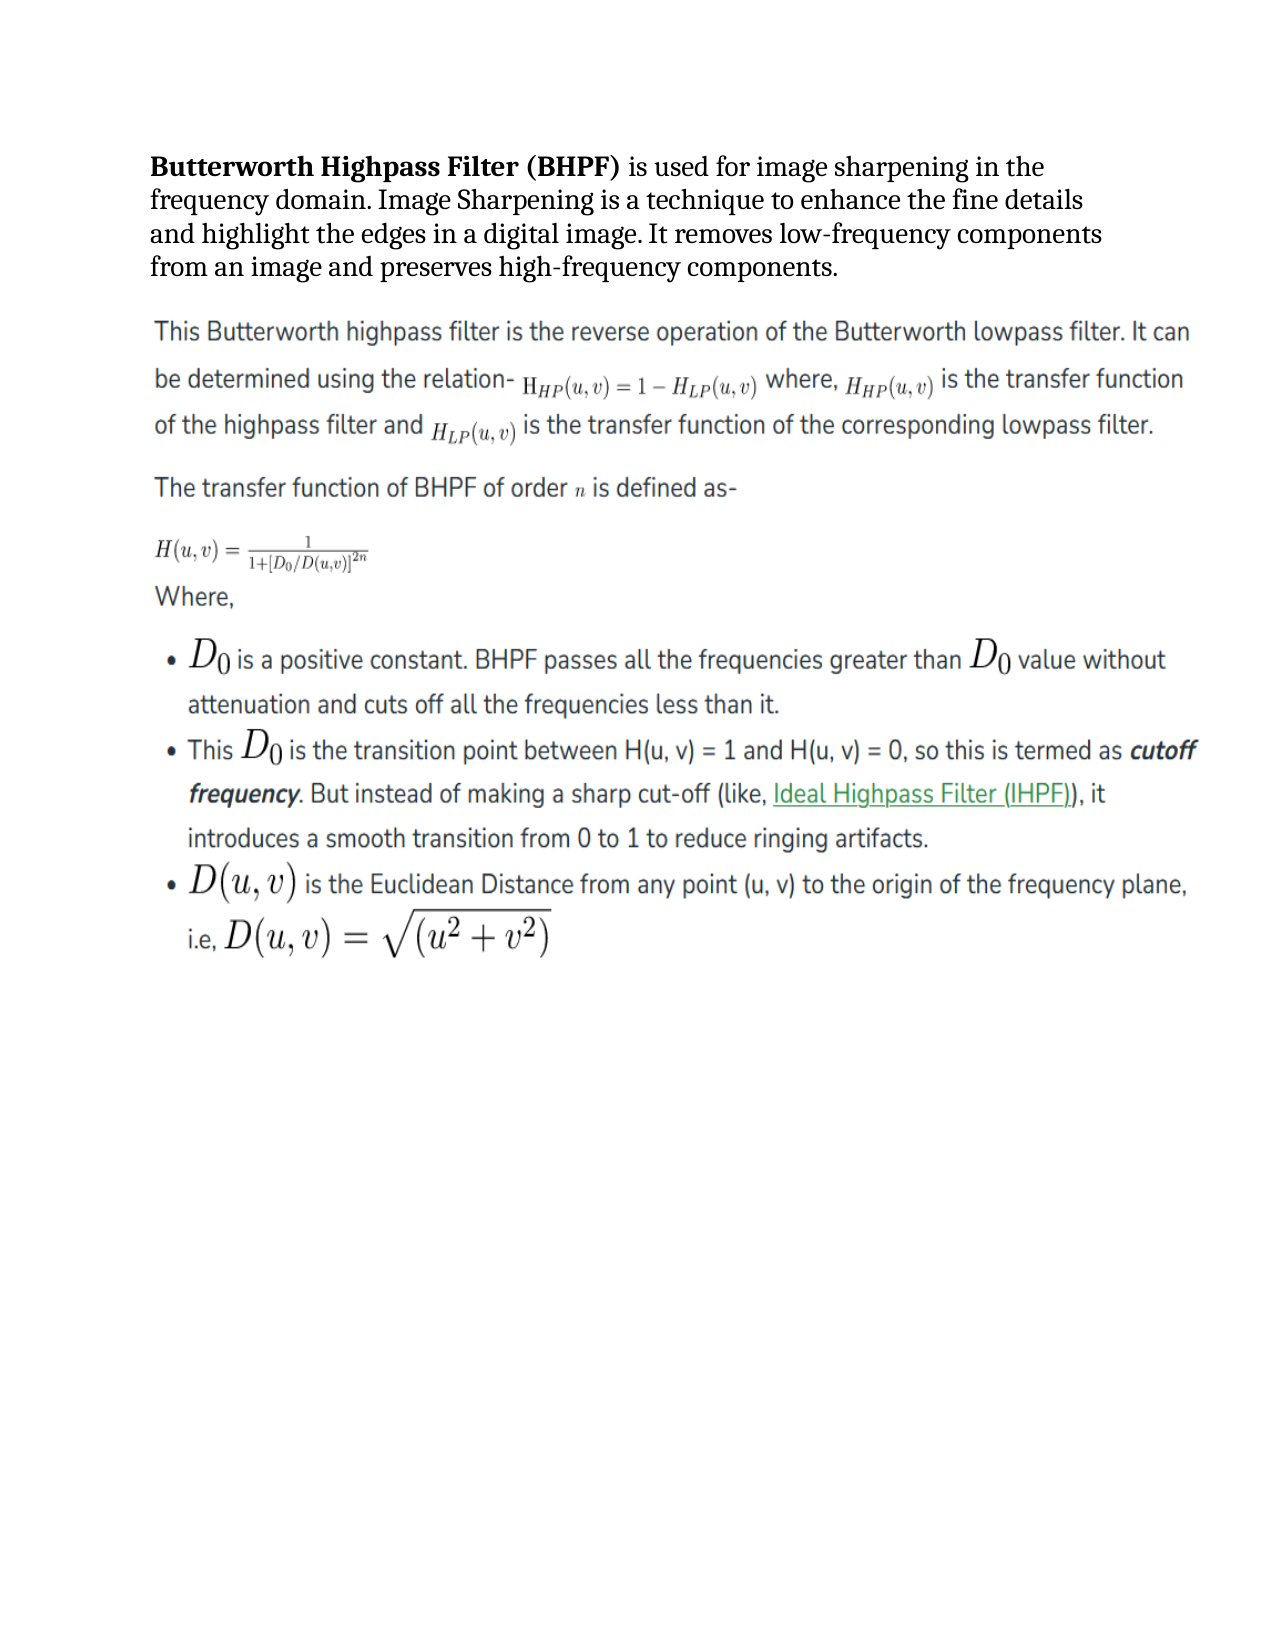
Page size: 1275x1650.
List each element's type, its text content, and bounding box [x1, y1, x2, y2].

text Butterworth Highpass Filter (BHPF) is used for image sharpening in the frequency domain. Image Sharpening is a technique to enhance the fine details and highlight the edges in a digital image. It removes low-frequency components from an image and preserves high-frequency components. [150, 150, 1125, 284]
picture [150, 313, 1210, 959]
